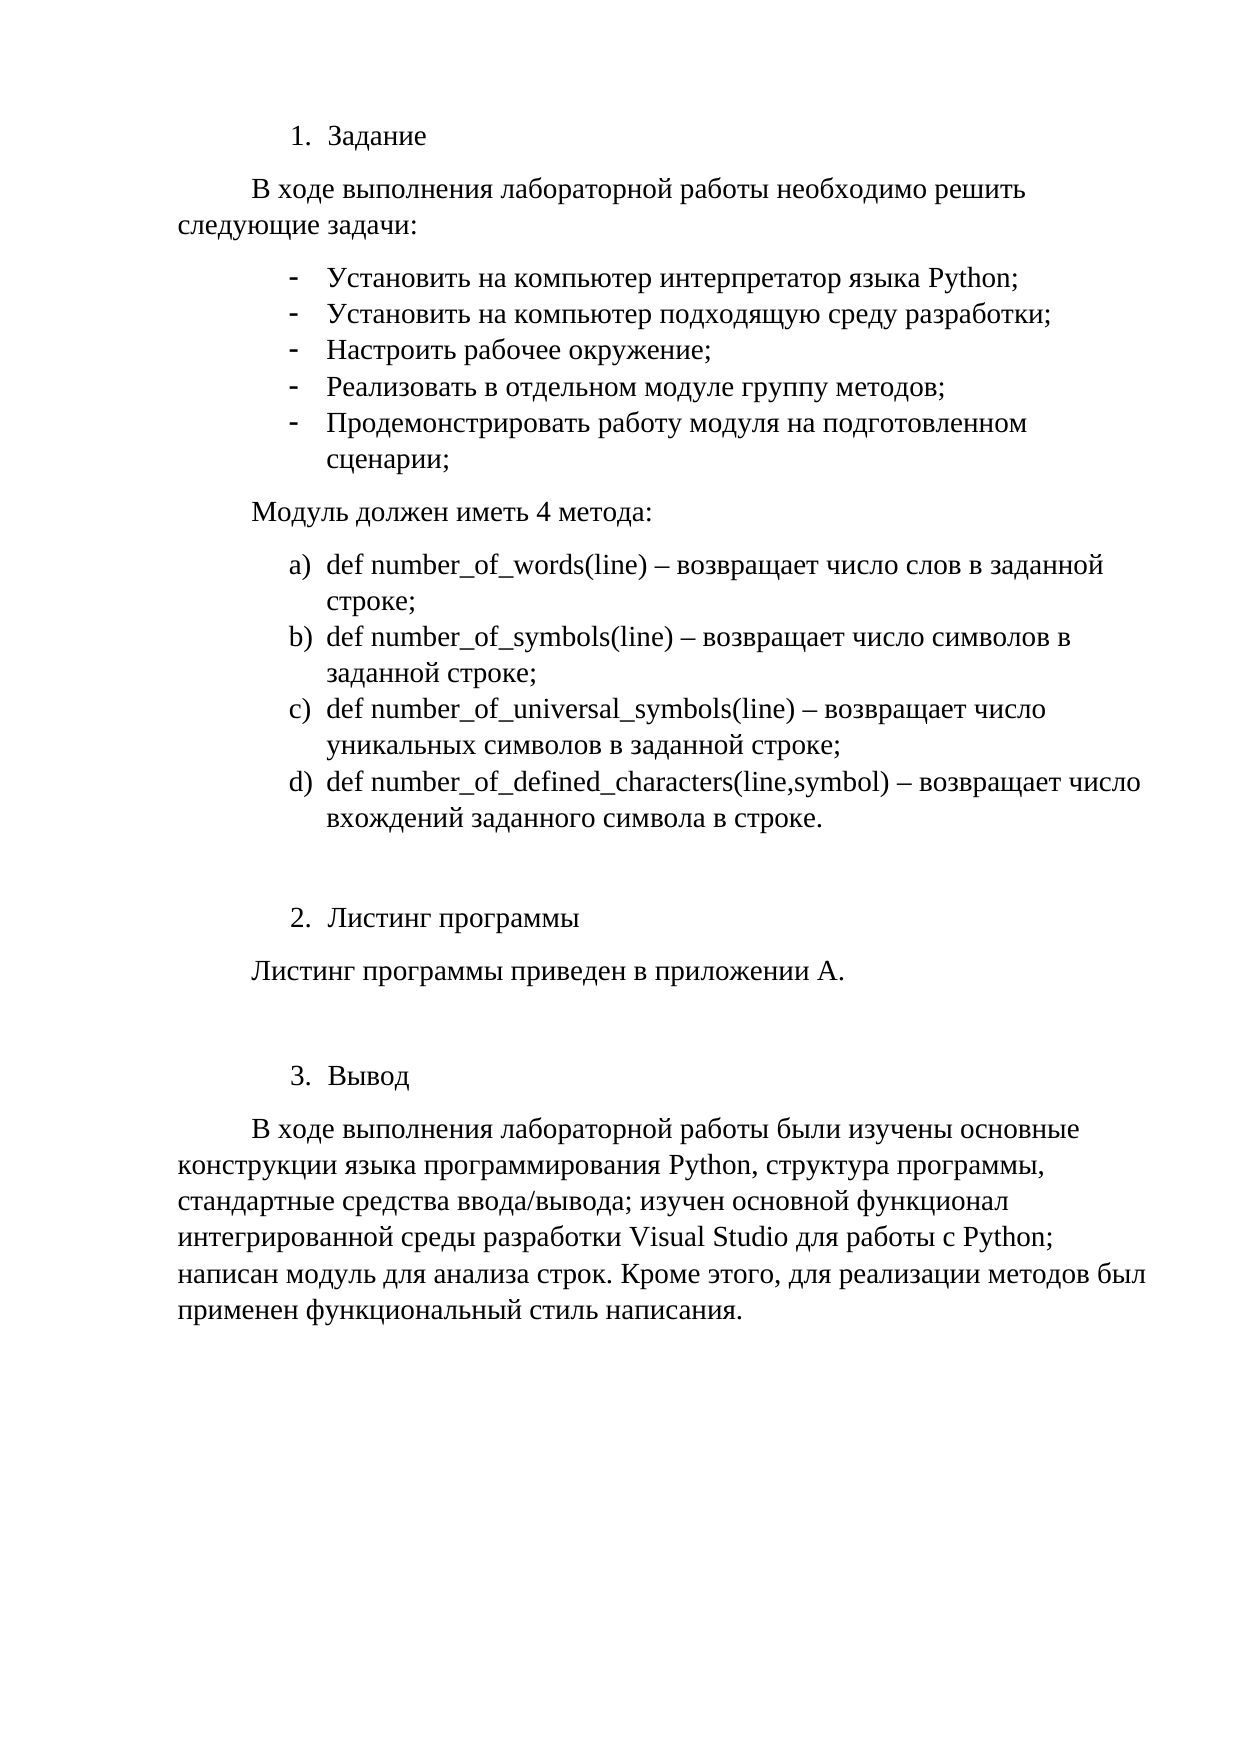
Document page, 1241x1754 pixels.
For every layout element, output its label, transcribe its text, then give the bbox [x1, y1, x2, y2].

list Вывод [290, 1058, 1152, 1092]
list Листинг программы [290, 900, 1152, 933]
text В ходе выполнения лабораторной работы необходимо решить следующие задачи: [177, 171, 1152, 241]
list Продемонстрировать работу модуля на подготовленном сценарии; [288, 405, 1152, 475]
list Реализовать в отдельном модуле группу методов; [288, 369, 1152, 402]
list Настроить рабочее окружение; [288, 332, 1152, 366]
list Задание [290, 118, 1152, 152]
text Модуль должен иметь 4 метода: [251, 494, 1152, 527]
list Установить на компьютер подходящую среду разработки; [288, 296, 1152, 330]
list def number_of_words(line) – возвращает число слов в заданной строке; [288, 547, 1152, 616]
list def number_of_symbols(line) – возвращает число символов в заданной строке; [288, 619, 1152, 689]
list def number_of_universal_symbols(line) – возвращает число уникальных символов в заданной строке; [288, 691, 1152, 761]
text Листинг программы приведен в приложении А. [251, 953, 1152, 986]
list Установить на компьютер интерпретатор языка Python; [288, 260, 1152, 293]
text В ходе выполнения лабораторной работы были изучены основные конструкции языка программирования Python, структура программы, стандартные средства ввода/вывода; изучен основной функционал интегрированной среды разработки Visual Studio для работы с Python; написан модуль для анализа строк. Кроме этого, для реализации методов был применен функциональный стиль написания. [177, 1111, 1152, 1325]
list def number_of_defined_characters(line,symbol) – возвращает число вхождений заданного символа в строке. [288, 764, 1152, 833]
